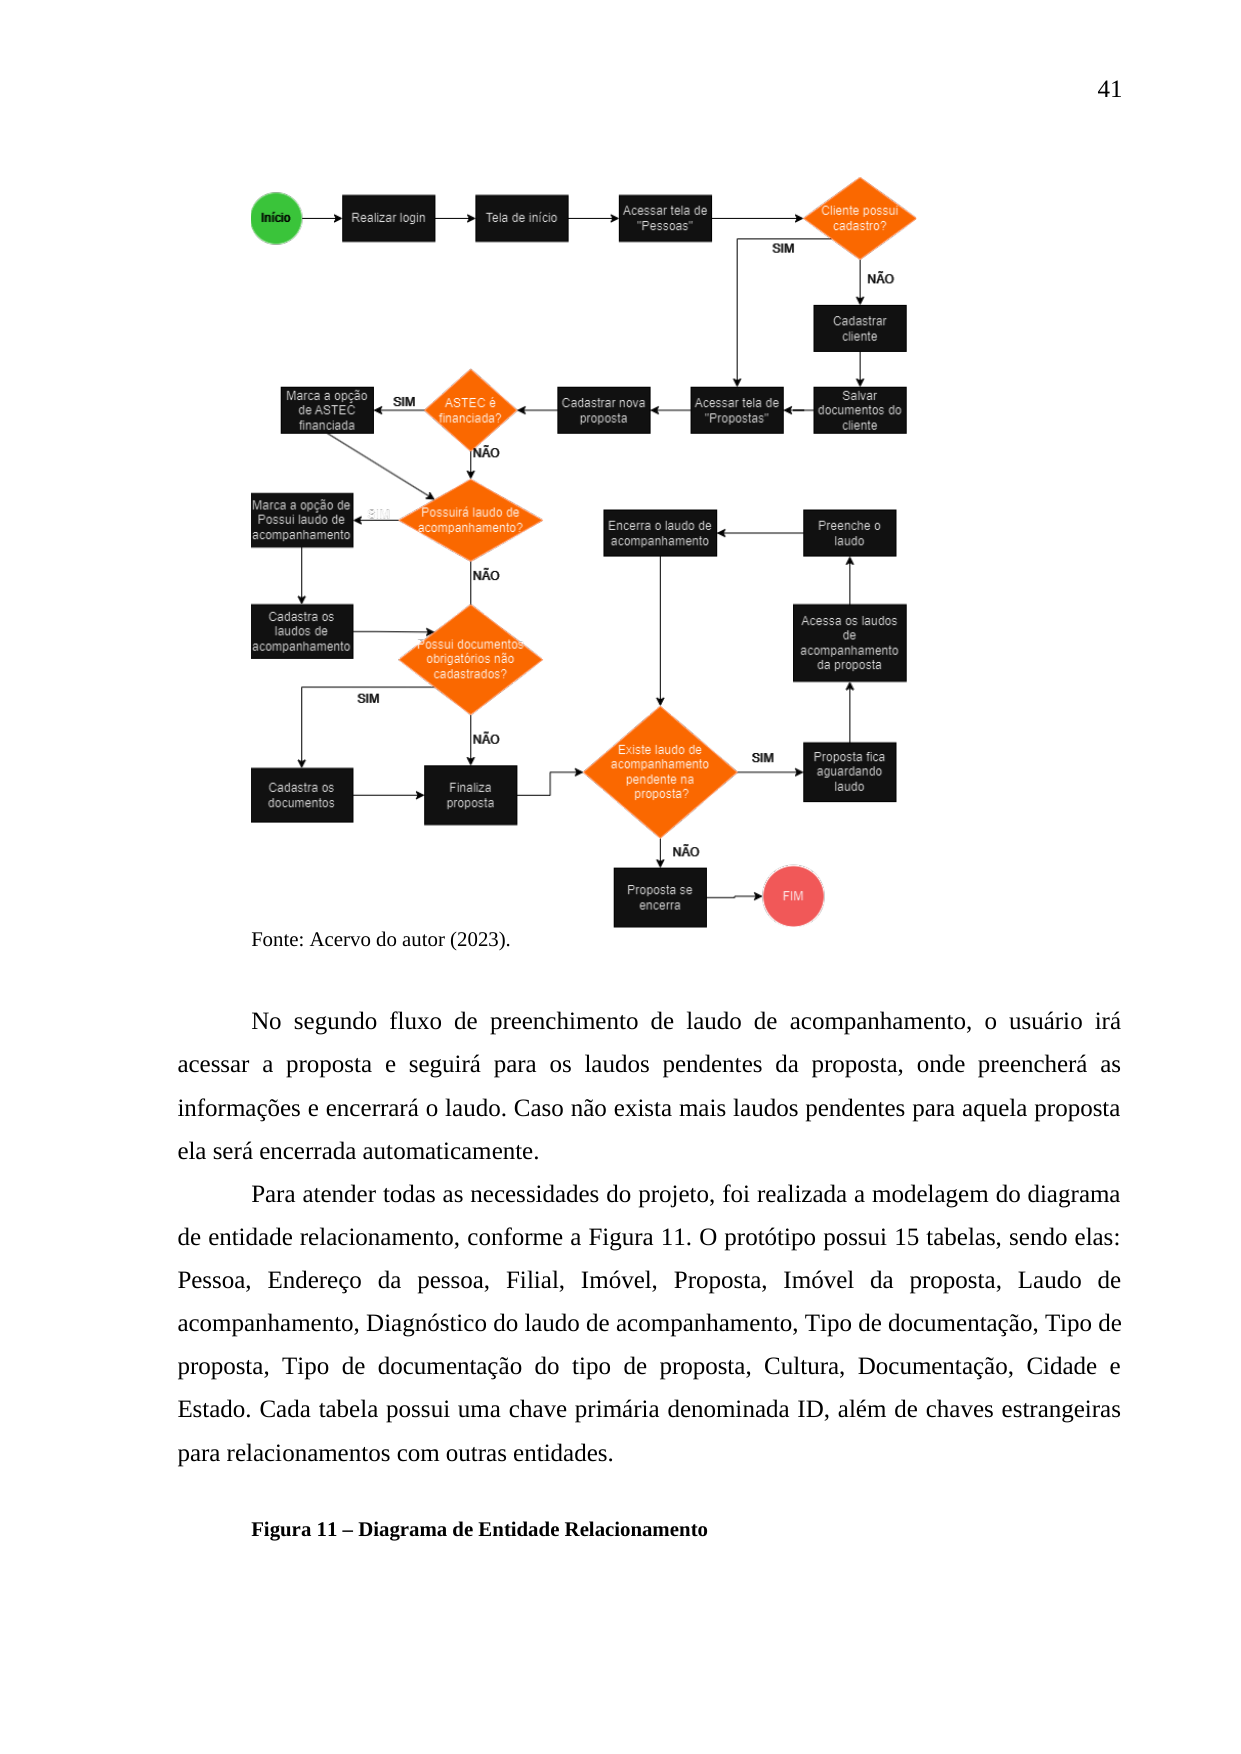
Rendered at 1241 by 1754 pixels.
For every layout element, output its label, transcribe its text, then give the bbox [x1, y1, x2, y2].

text Fonte: Acervo do autor (2023). [177, 927, 1122, 951]
picture [251, 177, 917, 928]
text No segundo fluxo de preenchimento de laudo de acompanhamento, o usuário irá acessar a proposta e seguirá para os laudos pendentes da proposta, onde preencherá as informações e encerrará o laudo. Caso não exista mais laudos pendentes para aquela proposta ela será encerrada automaticamente. [177, 1006, 1122, 1164]
text Figura 11 – Diagrama de Entidade Relacionamento [177, 1517, 1122, 1541]
